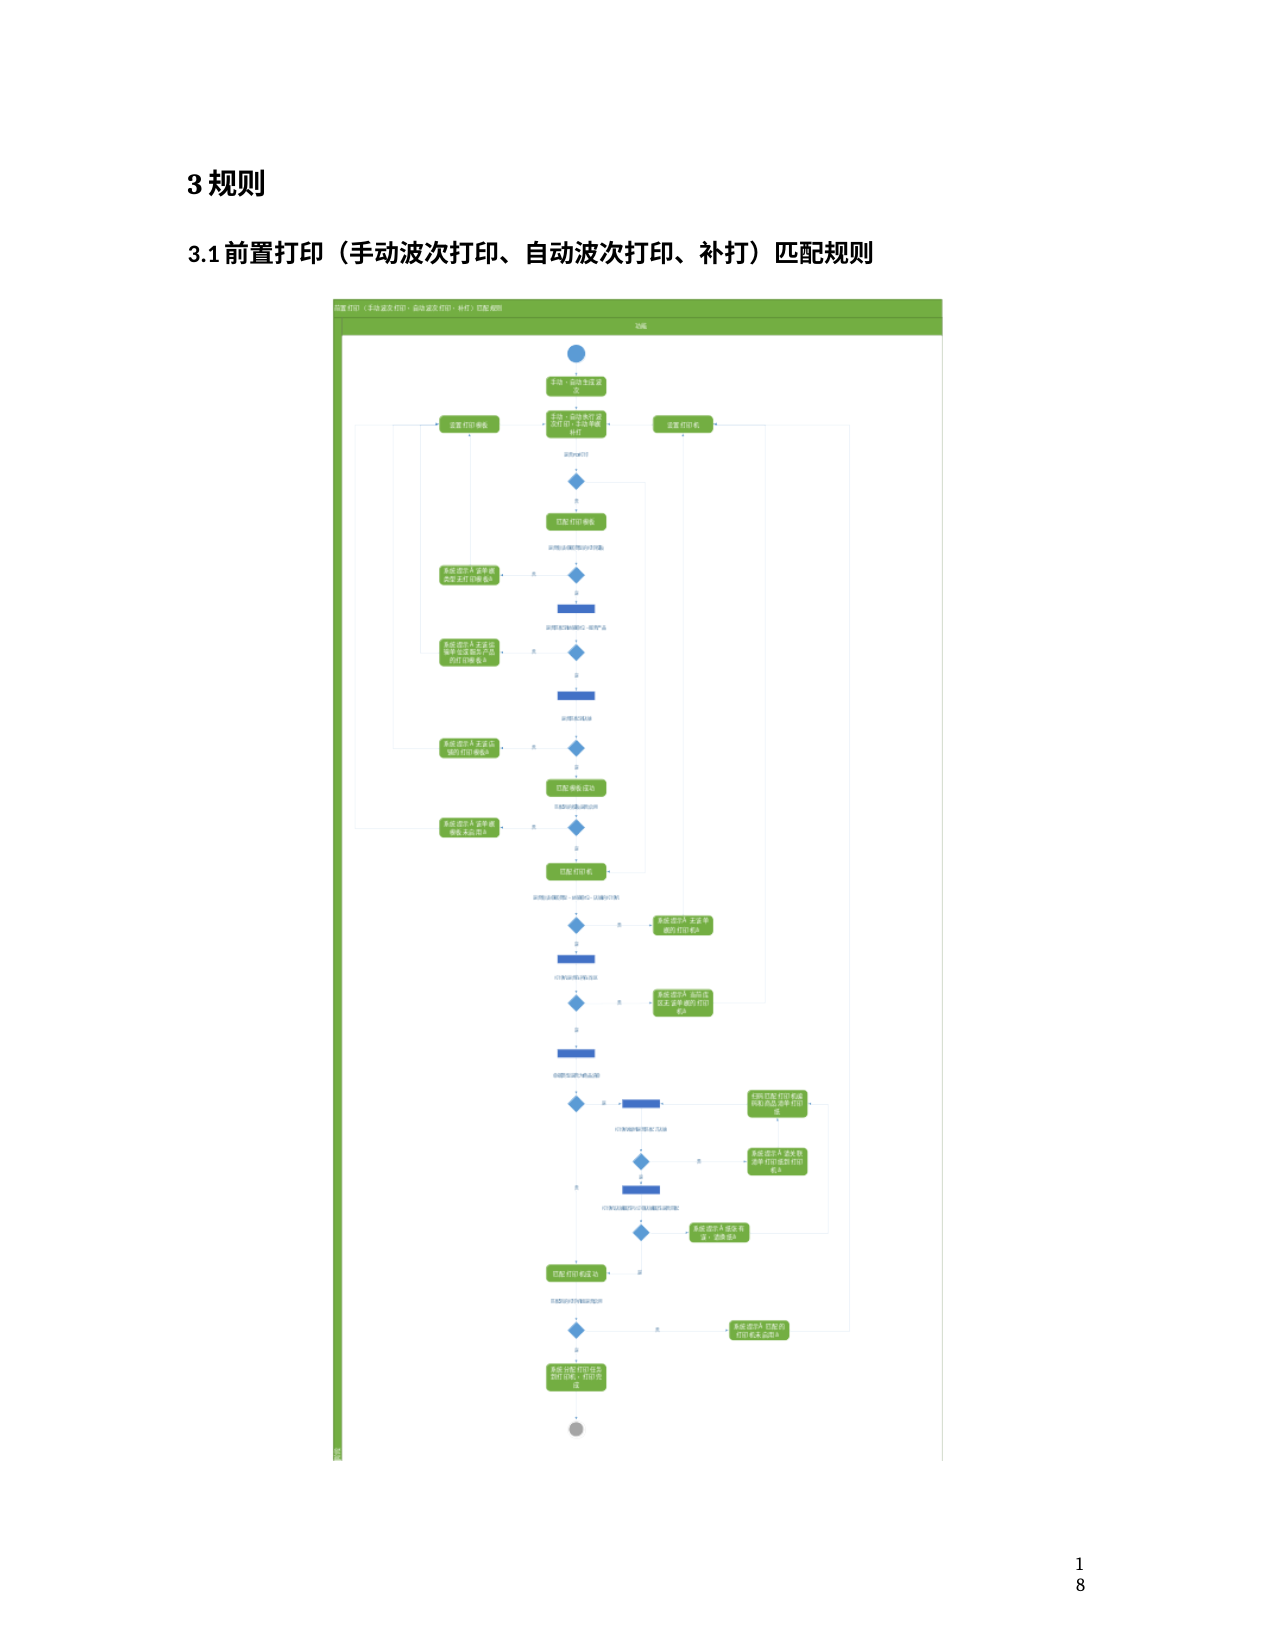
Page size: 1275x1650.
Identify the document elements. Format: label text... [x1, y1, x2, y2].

subtitle 3.1前置打印（手动波次打印、自动波次打印、补打）匹配规则 [187, 233, 1087, 269]
subtitle 3规则 [187, 160, 1087, 203]
